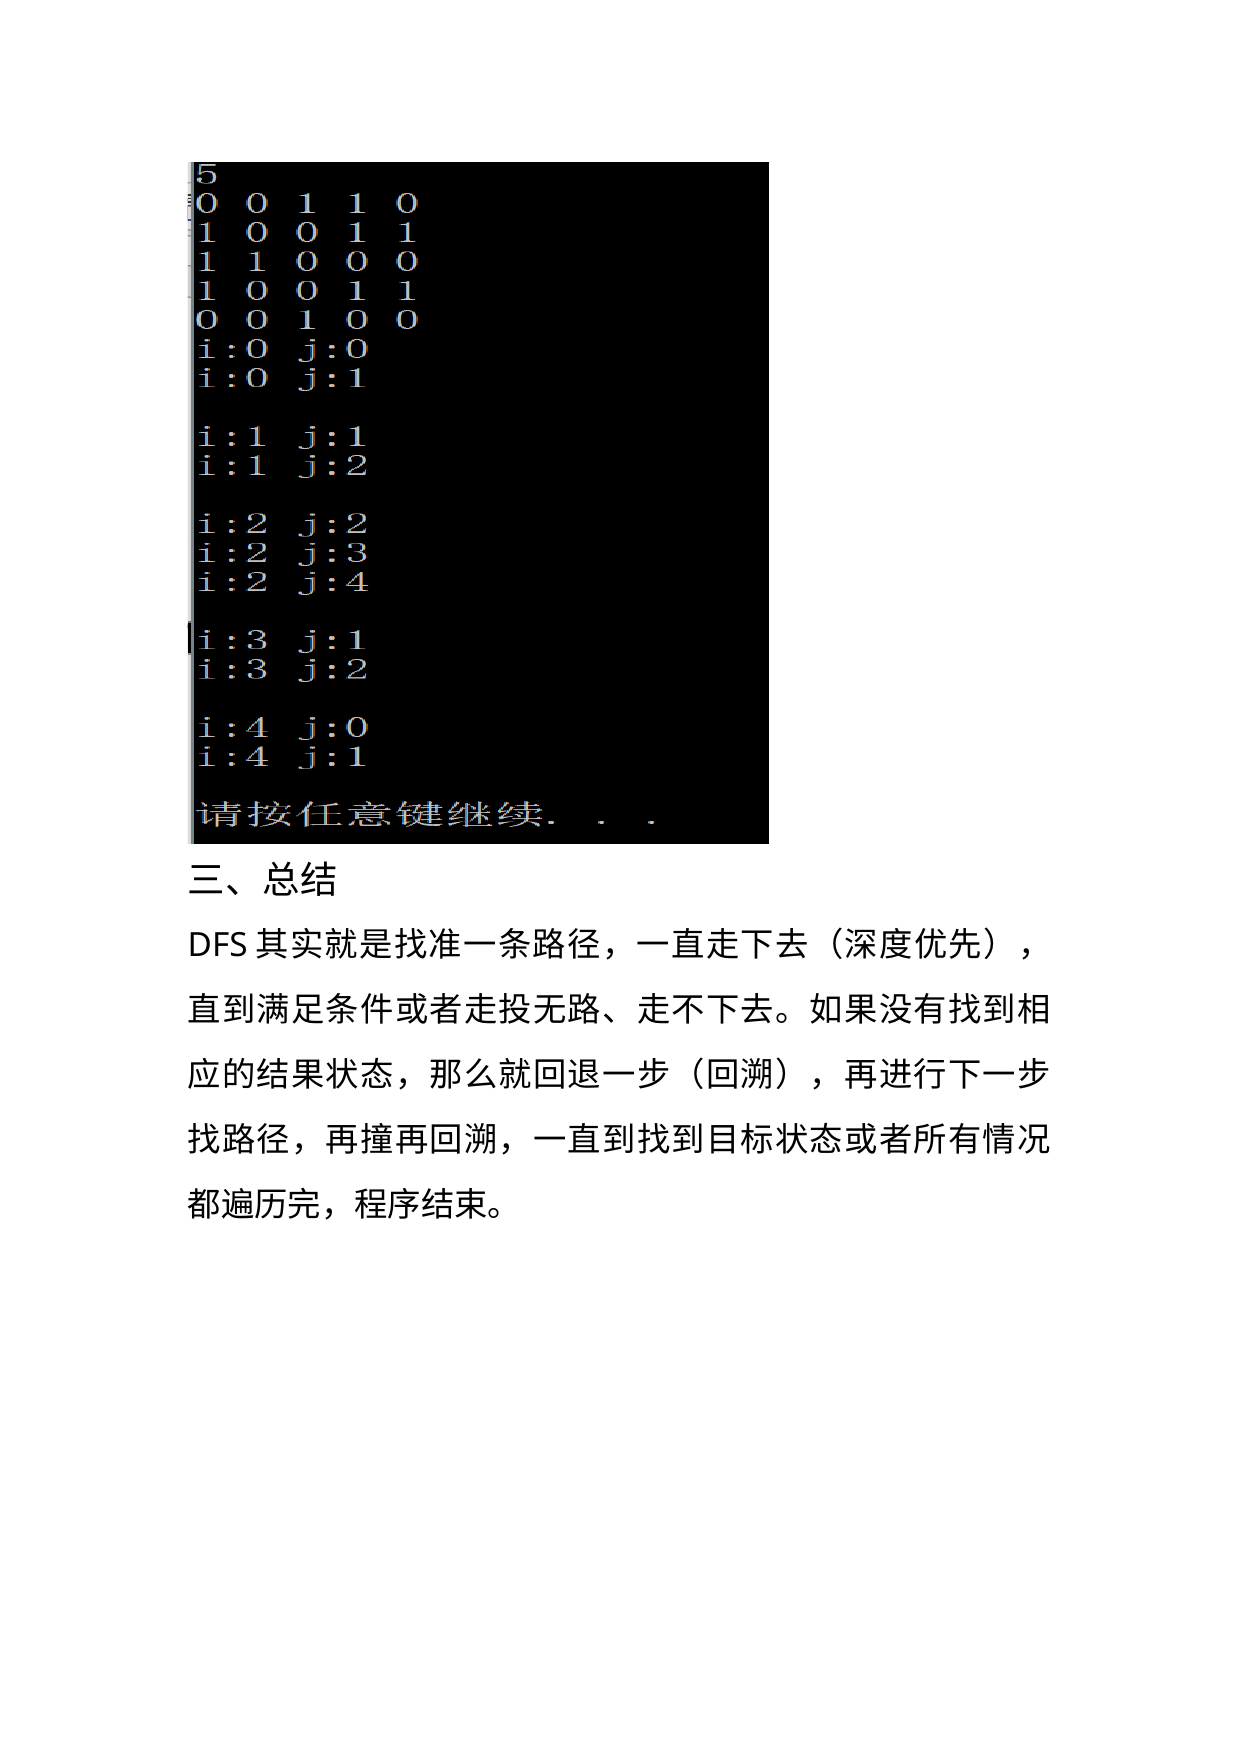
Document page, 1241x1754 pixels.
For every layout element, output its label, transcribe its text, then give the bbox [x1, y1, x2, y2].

text 三、总结 [187, 844, 1053, 909]
picture [187, 162, 769, 844]
text DFS其实就是找准一条路径，一直走下去（深度优先），直到满足条件或者走投无路、走不下去。如果没有找到相应的结果状态，那么就回退一步（回溯），再进行下一步找路径，再撞再回溯，一直到找到目标状态或者所有情况都遍历完，程序结束。 [187, 909, 1053, 1234]
